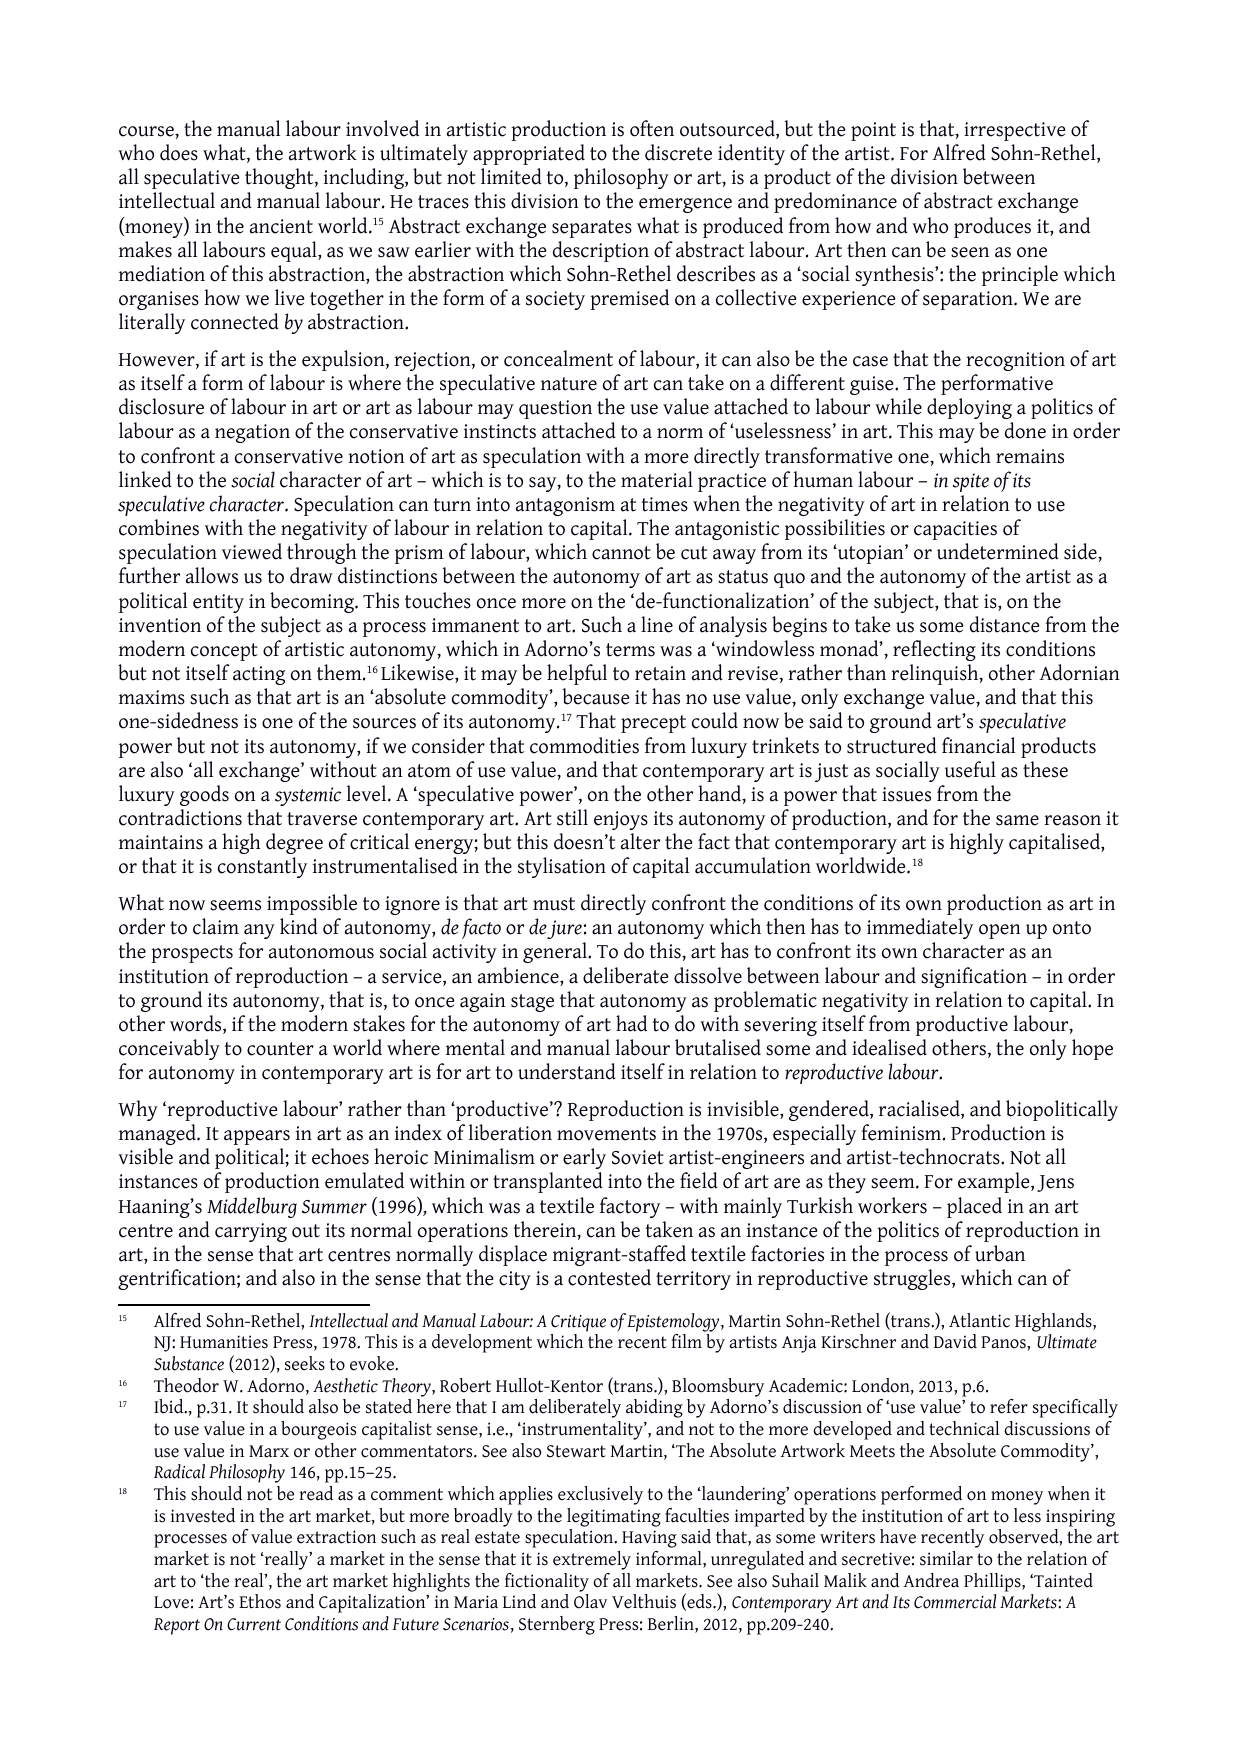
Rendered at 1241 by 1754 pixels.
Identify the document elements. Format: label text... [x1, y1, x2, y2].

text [118, 1098, 1122, 1291]
text What now seems impossible to ignore is that art must directly confront the conditions of its own production as art in order to claim any kind of autonomy, de facto or de jure: an autonomy which then has to immediately open up onto the prospects for autonomous social activity in general. To do this, art has to confront its own character as an institution of reproduction – a service, an ambience, a deliberate dissolve between labour and signification – in order to ground its autonomy, that is, to once again stage that autonomy as problematic negativity in relation to capital. In other words, if the modern stakes for the autonomy of art had to do with severing itself from productive labour, conceivably to counter a world where mental and manual labour brutalised some and idealised others, the only hope for autonomy in contemporary art is for art to understand itself in relation to reproductive labour. [118, 892, 1122, 1086]
text However, if art is the expulsion, rejection, or concealment of labour, it can also be the case that the recognition of art as itself a form of labour is where the speculative nature of art can take on a different guise. The performative disclosure of labour in art or art as labour may question the use value attached to labour while deploying a politics of labour as a negation of the conservative instincts attached to a norm of ‘uselessness’ in art. This may be done in order to confront a conservative notion of art as speculation with a more directly transformative one, which remains linked to the social character of art – which is to say, to the material practice of human labour – in spite of its speculative character. Speculation can turn into antagonism at times when the negativity of art in relation to use combines with the negativity of labour in relation to capital. The antagonistic possibilities or capacities of speculation viewed through the prism of labour, which cannot be cut away from its ‘utopian’ or undetermined side, further allows us to draw distinctions between the autonomy of art as status quo and the autonomy of the artist as a political entity in becoming. This touches once more on the ‘de-functionalization’ of the subject, that is, on the invention of the subject as a process immanent to art. Such a line of analysis begins to take us some distance from the modern concept of artistic autonomy, which in Adorno’s terms was a ‘windowless monad’, reflecting its conditions but not itself acting on them. Likewise, it may be helpful to retain and revise, rather than relinquish, other Adornian maxims such as that art is an ‘absolute commodity’, because it has no use value, only exchange value, and that this one-sidedness is one of the sources of its autonomy. That precept could now be said to ground art’s speculative power but not its autonomy, if we consider that commodities from luxury trinkets to structured financial products are also ‘all exchange’ without an atom of use value, and that contemporary art is just as socially useful as these luxury goods on a systemic level. A ‘speculative power’, on the other hand, is a power that issues from the contradictions that traverse contemporary art. Art still enjoys its autonomy of production, and for the same reason it maintains a high degree of critical energy; but this doesn’t alter the fact that contemporary art is highly capitalised, or that it is constantly instrumentalised in the stylisation of capital accumulation worldwide. [118, 348, 1122, 880]
text Proceeding or returning from here to a more structural analysis, we can situate speculation with relation to art by reference to the division between intellectual and manual labour, for which art acts as a sort of apotheosis. Why? Because it is in art that the division is sublated as mental labour: regardless of which task is done by the artist, it is not performed under compulsion and was an outcome of the inspiration that distinguished the artist from the artisan, although this inspiration is now professionalised in the ways that we associate with art practice today. Of course, the manual labour involved in artistic production is often outsourced, but the point is that, irrespective of who does what, the artwork is ultimately appropriated to the discrete identity of the artist. For Alfred Sohn-Rethel, all speculative thought, including, but not limited to, philosophy or art, is a product of the division between intellectual and manual labour. He traces this division to the emergence and predominance of abstract exchange (money) in the ancient world. Abstract exchange separates what is produced from how and who produces it, and makes all labours equal, as we saw earlier with the description of abstract labour. Art then can be seen as one mediation of this abstraction, the abstraction which Sohn-Rethel describes as a ‘social synthesis’: the principle which organises how we live together in the form of a society premised on a collective experience of separation. We are literally connected by abstraction. [118, 118, 1122, 336]
